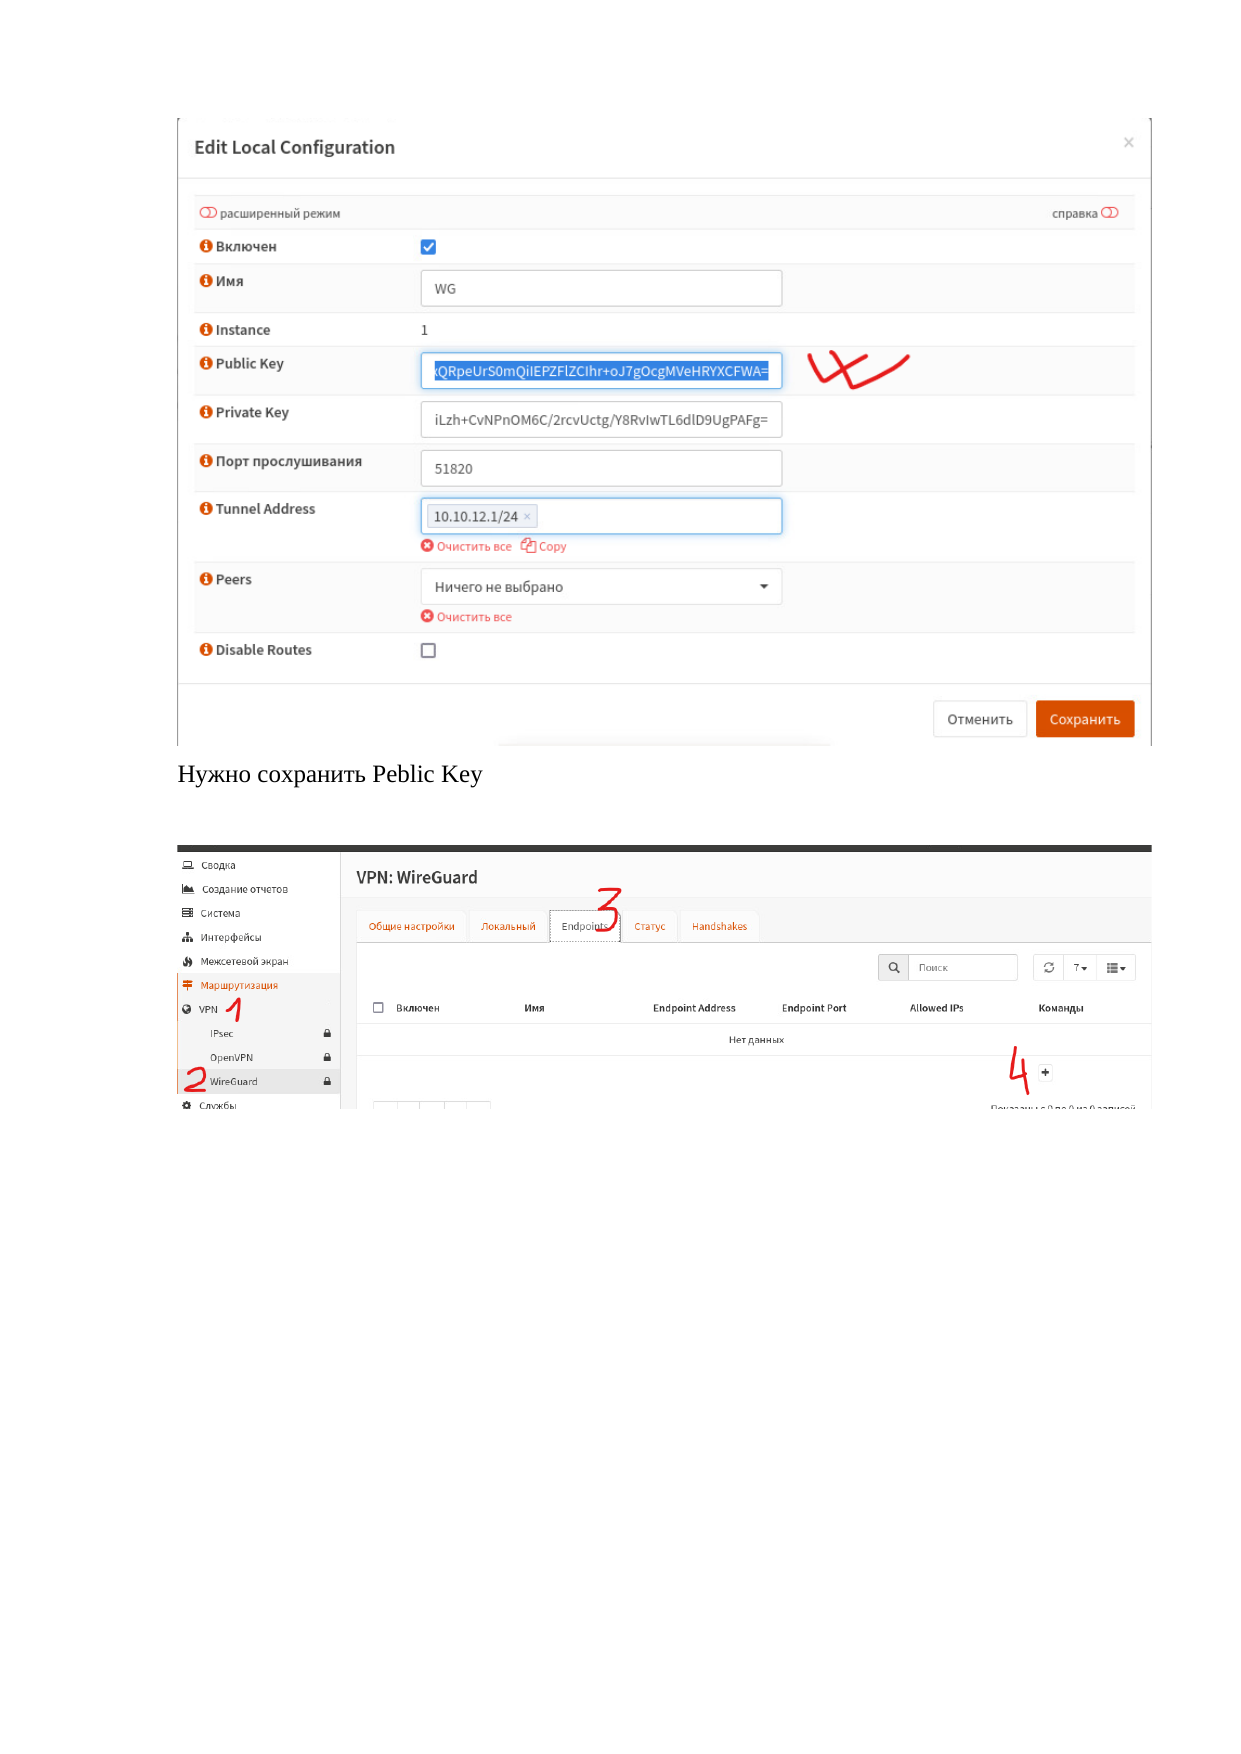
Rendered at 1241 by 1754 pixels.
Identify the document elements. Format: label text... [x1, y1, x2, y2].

picture [177, 118, 1152, 746]
picture [177, 845, 1152, 1109]
text Нужно сохранить Peblic Key [177, 759, 1152, 788]
